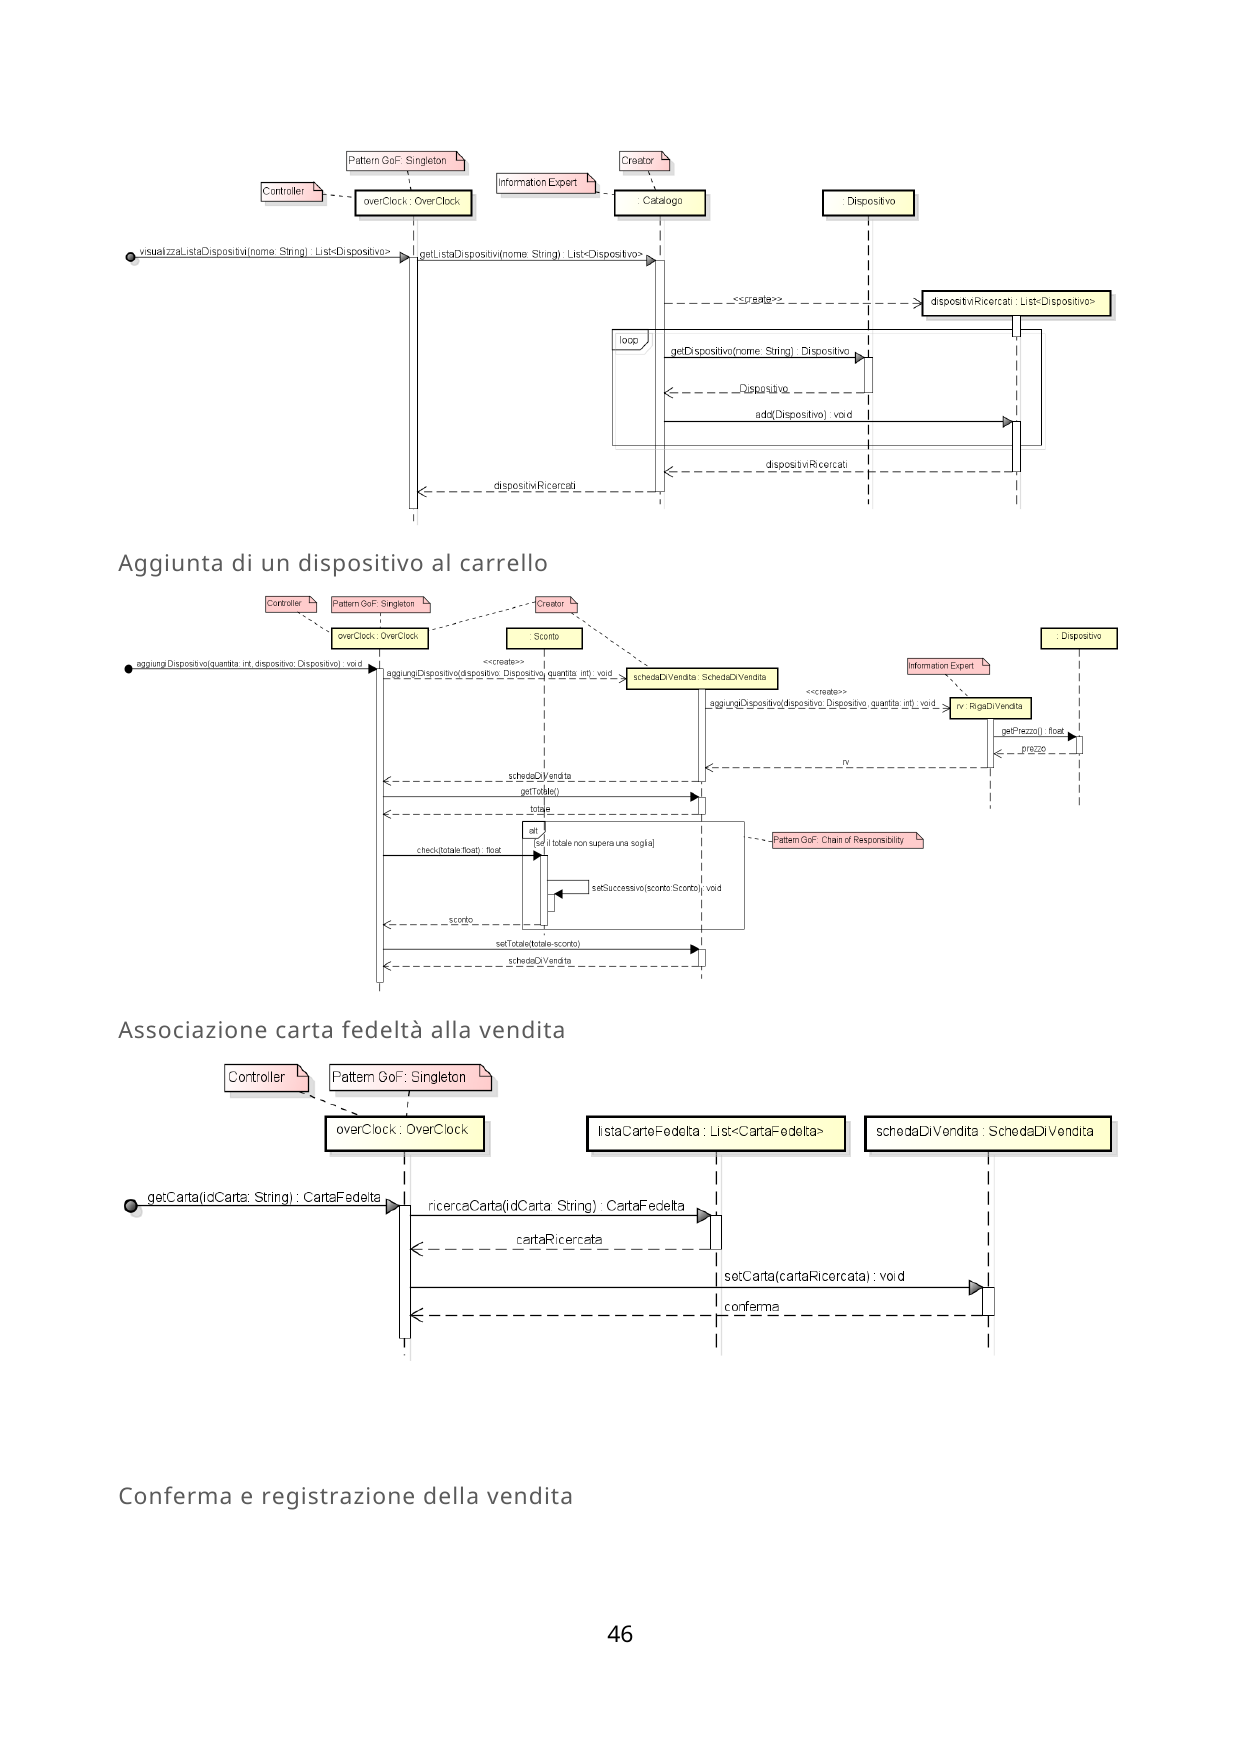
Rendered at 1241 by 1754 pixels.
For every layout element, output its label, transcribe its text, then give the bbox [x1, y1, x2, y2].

text Aggiunta di un dispositivo al carrello [118, 546, 1122, 578]
picture [119, 592, 1122, 995]
picture [119, 147, 1121, 528]
text Conferma e registrazione della vendita [118, 1480, 1122, 1511]
text Associazione carta fedeltà alla vendita [118, 1014, 1122, 1045]
picture [119, 1060, 1122, 1361]
